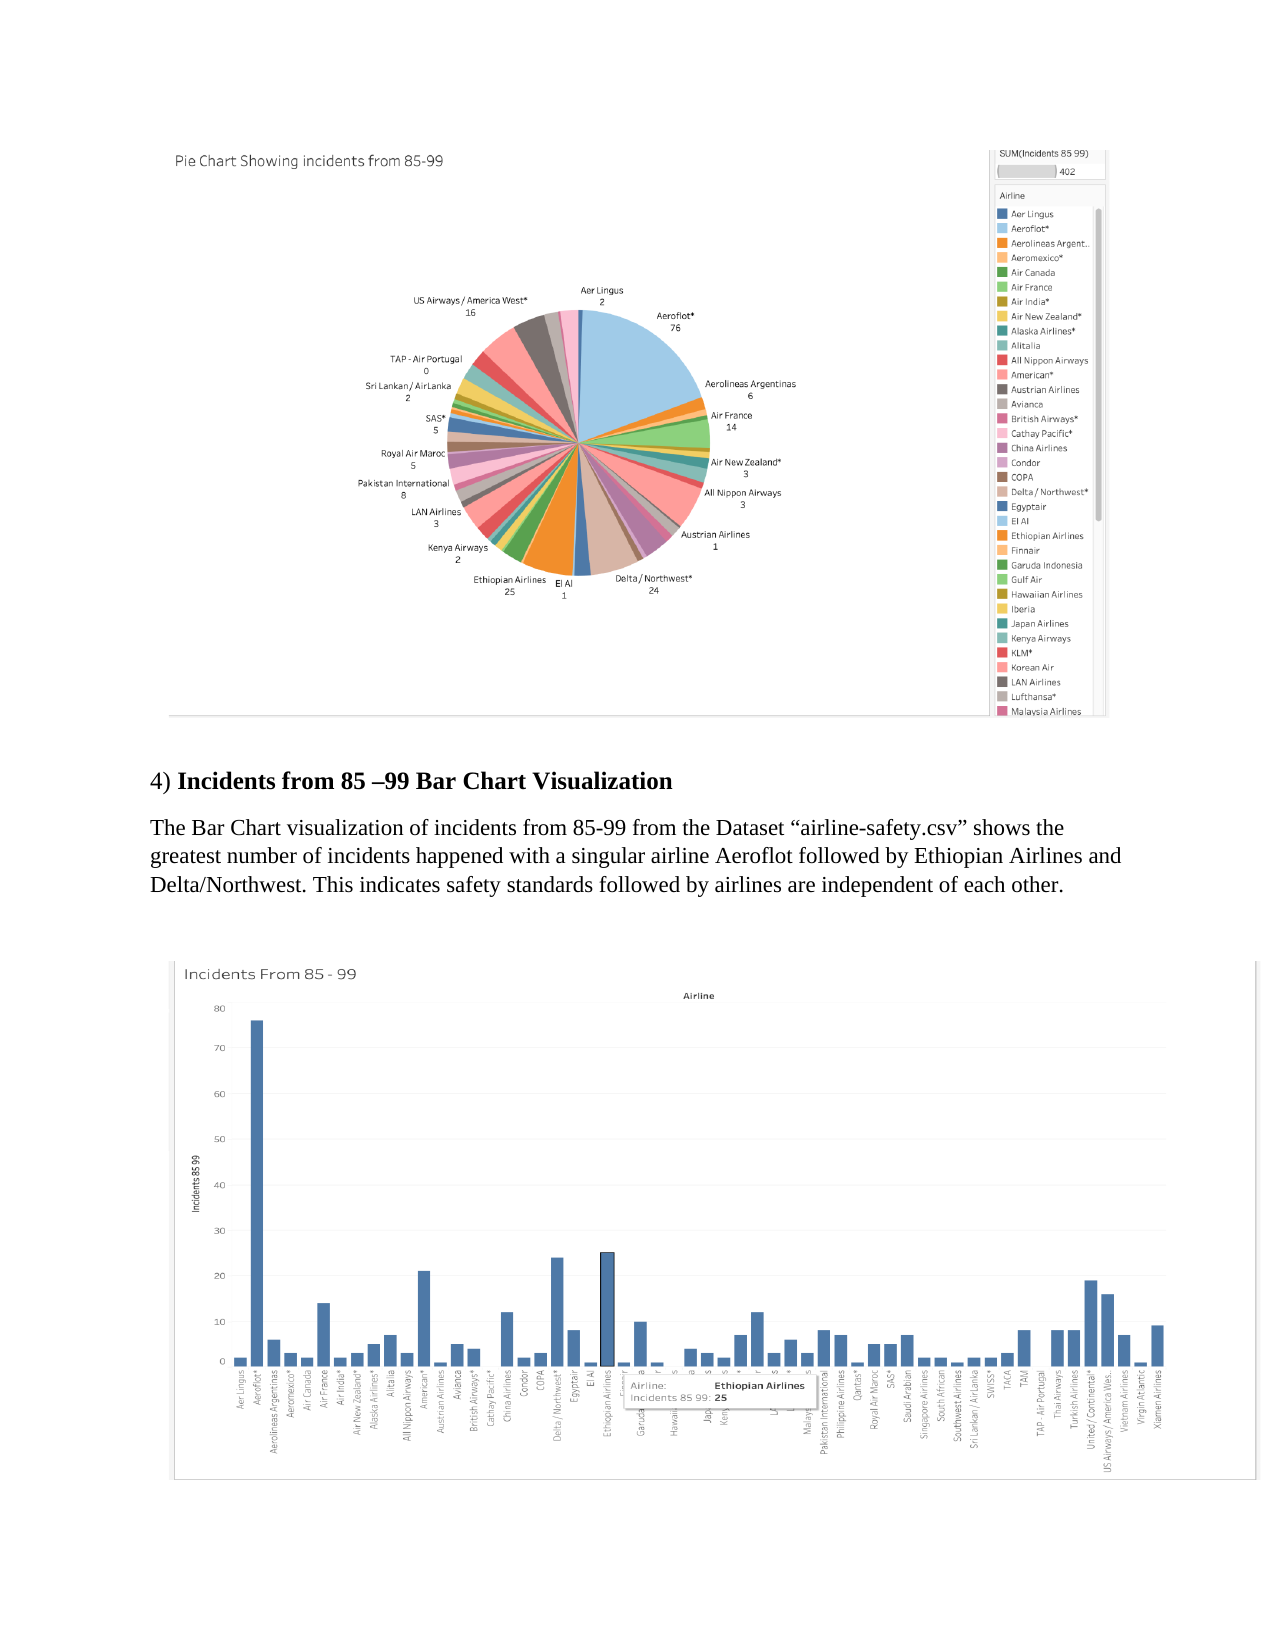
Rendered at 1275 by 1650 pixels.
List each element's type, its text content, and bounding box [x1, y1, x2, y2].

text The Bar Chart visualization of incidents from 85-99 from the Dataset “airline-safety.csv” shows the greatest number of incidents happened with a singular airline Aeroflot followed by Ethiopian Airlines and Delta/Northwest. This indicates safety standards followed by airlines are independent of each other. [150, 814, 1125, 897]
text 4) Incidents from 85 –99 Bar Chart Visualization [150, 766, 1125, 795]
